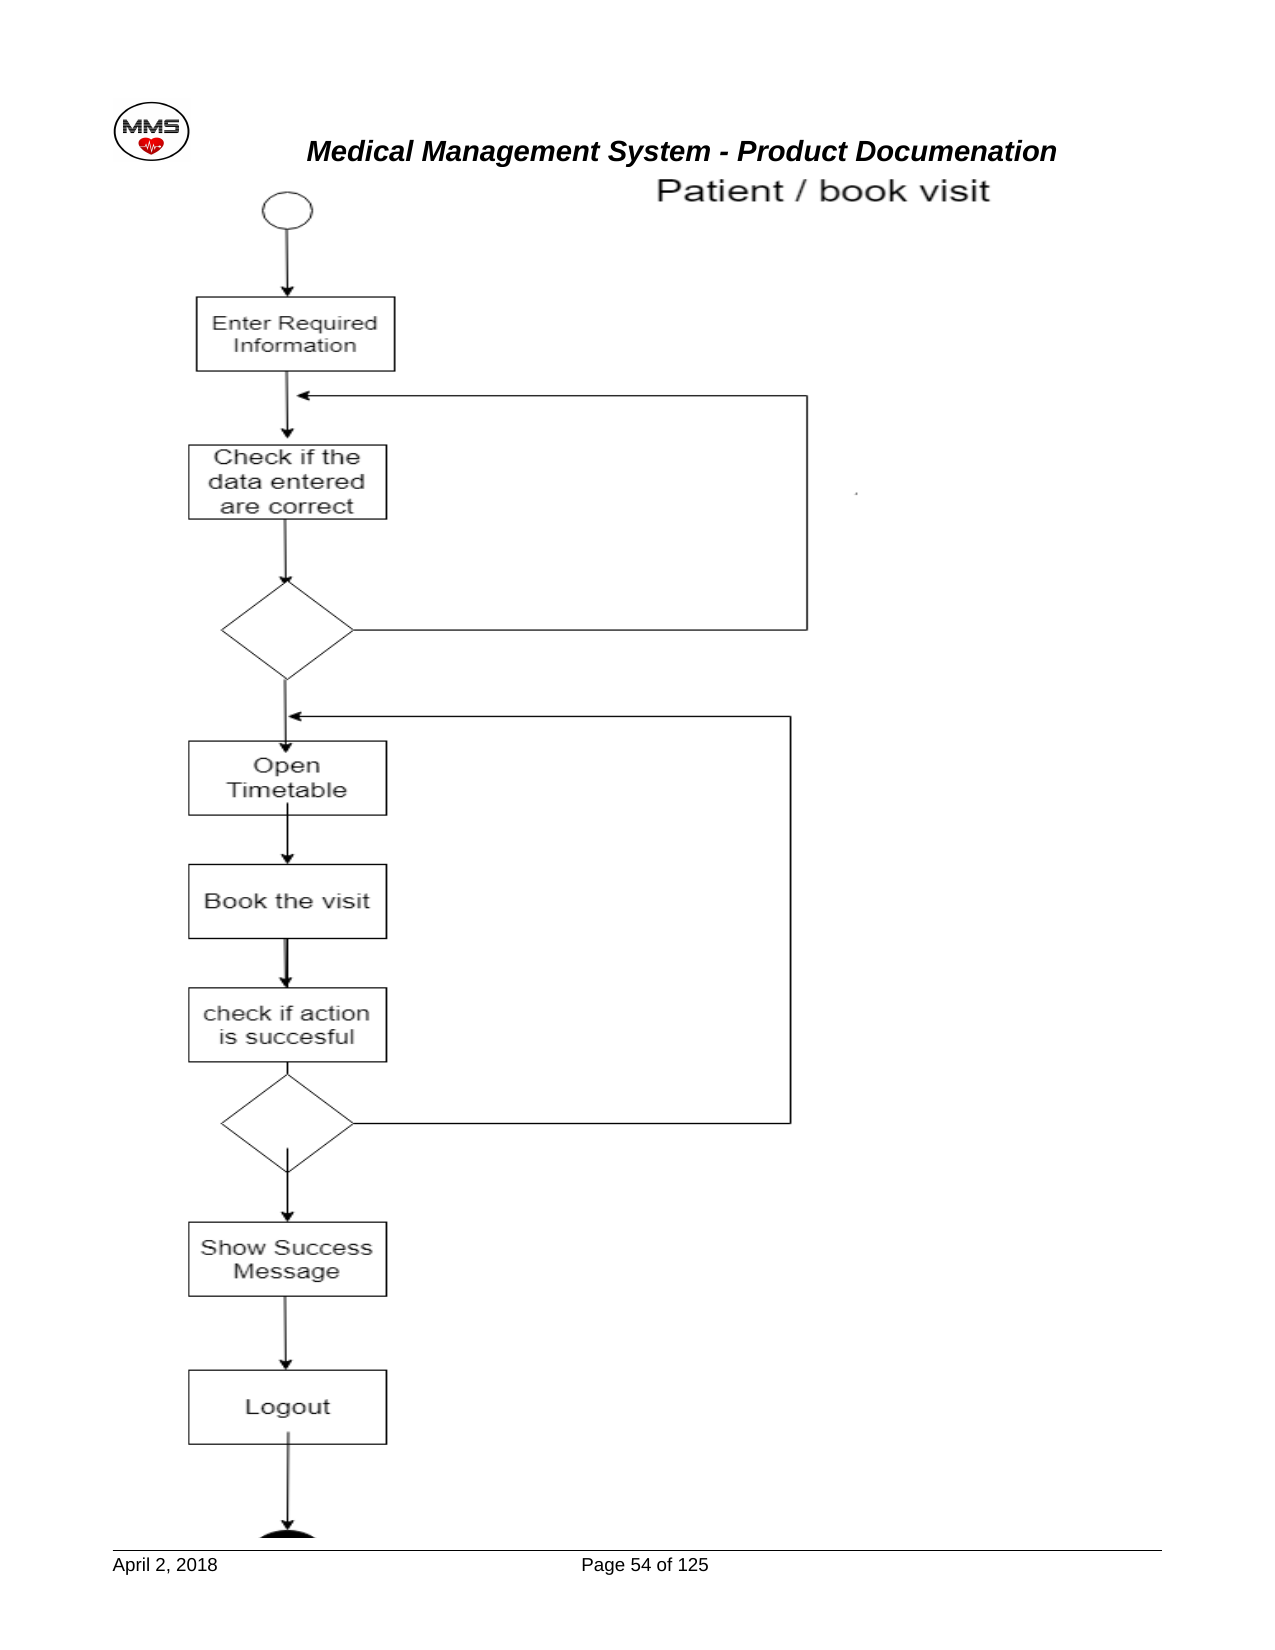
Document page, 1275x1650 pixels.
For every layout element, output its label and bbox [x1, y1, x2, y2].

picture [112, 98, 191, 162]
